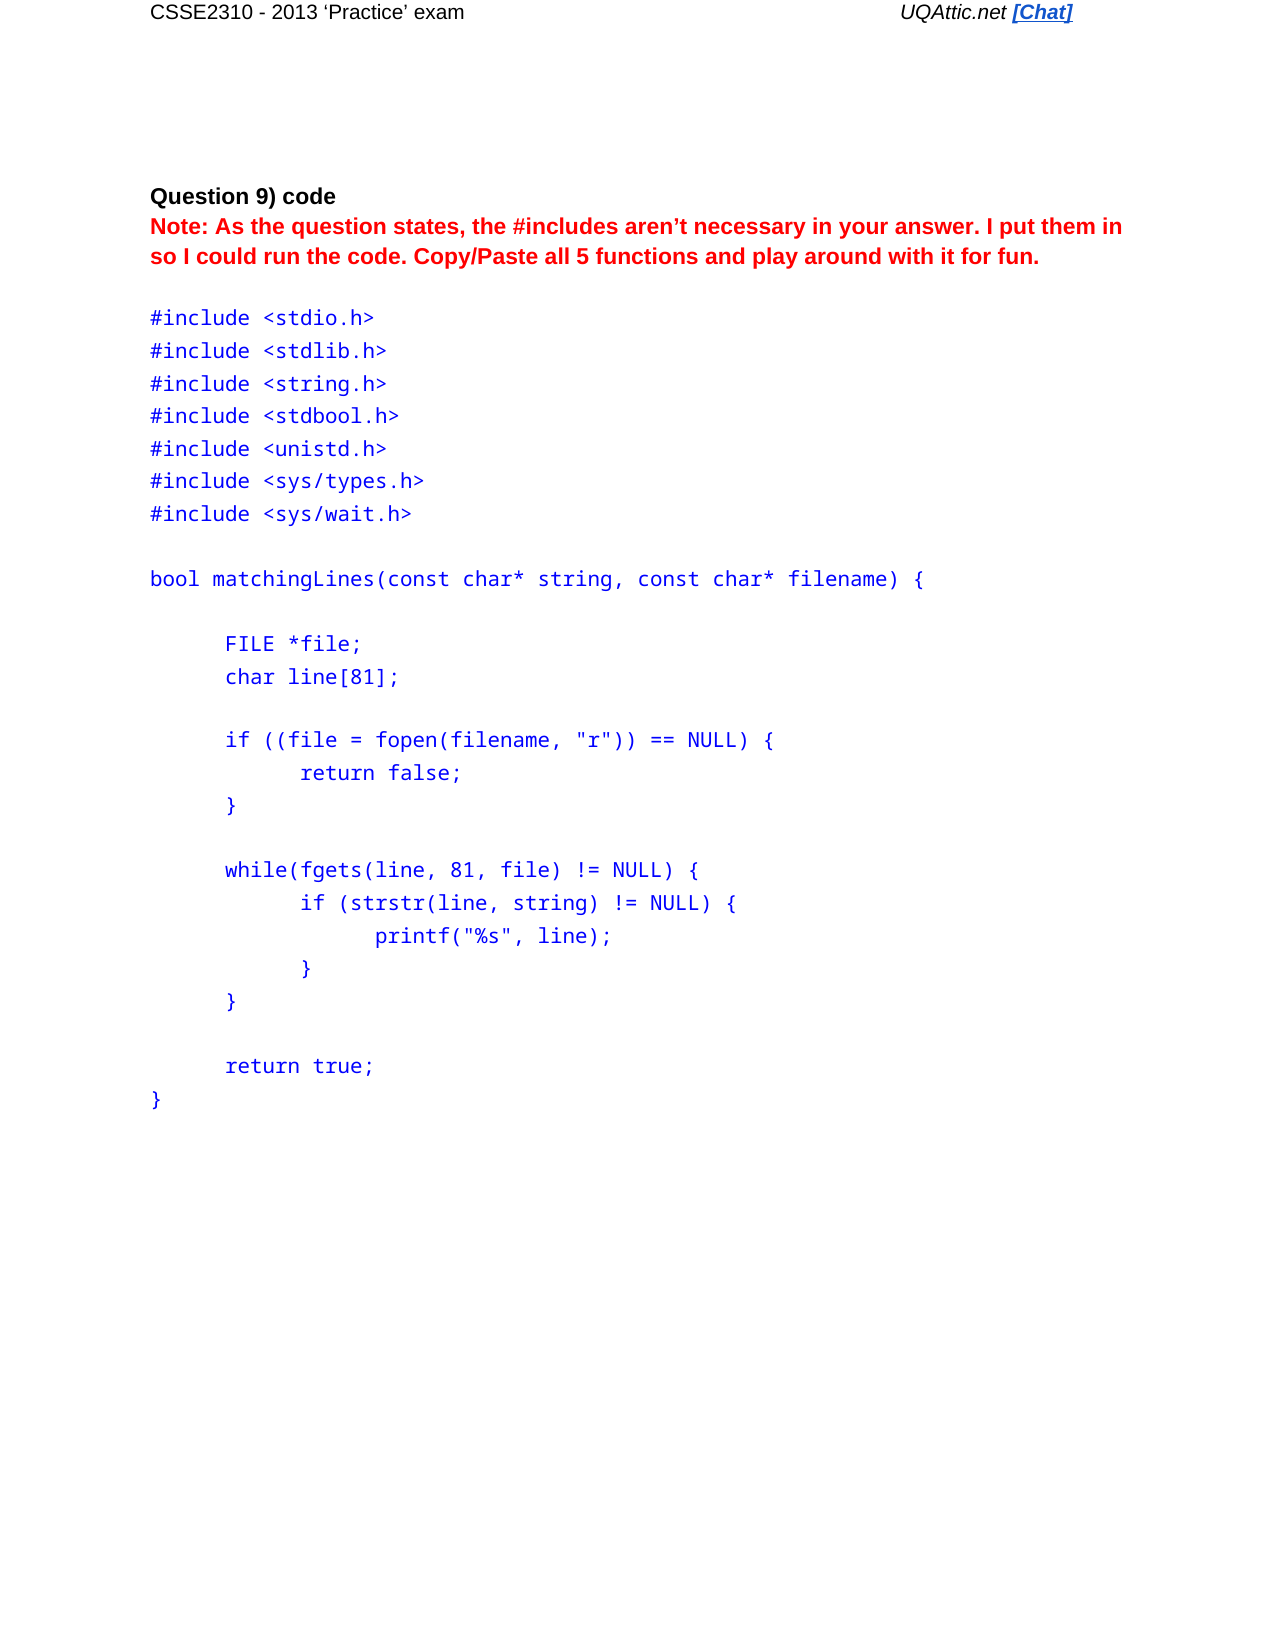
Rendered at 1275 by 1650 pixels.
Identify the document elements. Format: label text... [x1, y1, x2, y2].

text } [150, 790, 1125, 819]
text #include <sys/types.h> [150, 466, 1125, 495]
text return false; [150, 758, 1125, 786]
text #include <stdio.h> [150, 303, 1125, 332]
text } [150, 986, 1125, 1014]
text if (strstr(line, string) != NULL) { [150, 888, 1125, 917]
text Note: As the question states, the #includes aren’t necessary in your answer. I put them in so I could run the code. Copy/Paste all 5 functions and play around with it for fun. [150, 213, 1125, 269]
text printf("%s", line); [150, 921, 1125, 949]
text #include <stdlib.h> [150, 336, 1125, 364]
text Question 9) code [150, 183, 1125, 209]
text FILE *file; [150, 629, 1125, 658]
text return true; [150, 1051, 1125, 1080]
text #include <sys/wait.h> [150, 499, 1125, 527]
text #include <string.h> [150, 369, 1125, 397]
text while(fgets(line, 81, file) != NULL) { [150, 856, 1125, 884]
text if ((file = fopen(filename, "r")) == NULL) { [150, 725, 1125, 754]
text bool matchingLines(const char* string, const char* filename) { [150, 564, 1125, 593]
text #include <stdbool.h> [150, 401, 1125, 430]
text #include <unistd.h> [150, 434, 1125, 462]
text } [150, 1084, 1125, 1112]
text } [150, 953, 1125, 982]
text char line[81]; [150, 662, 1125, 691]
